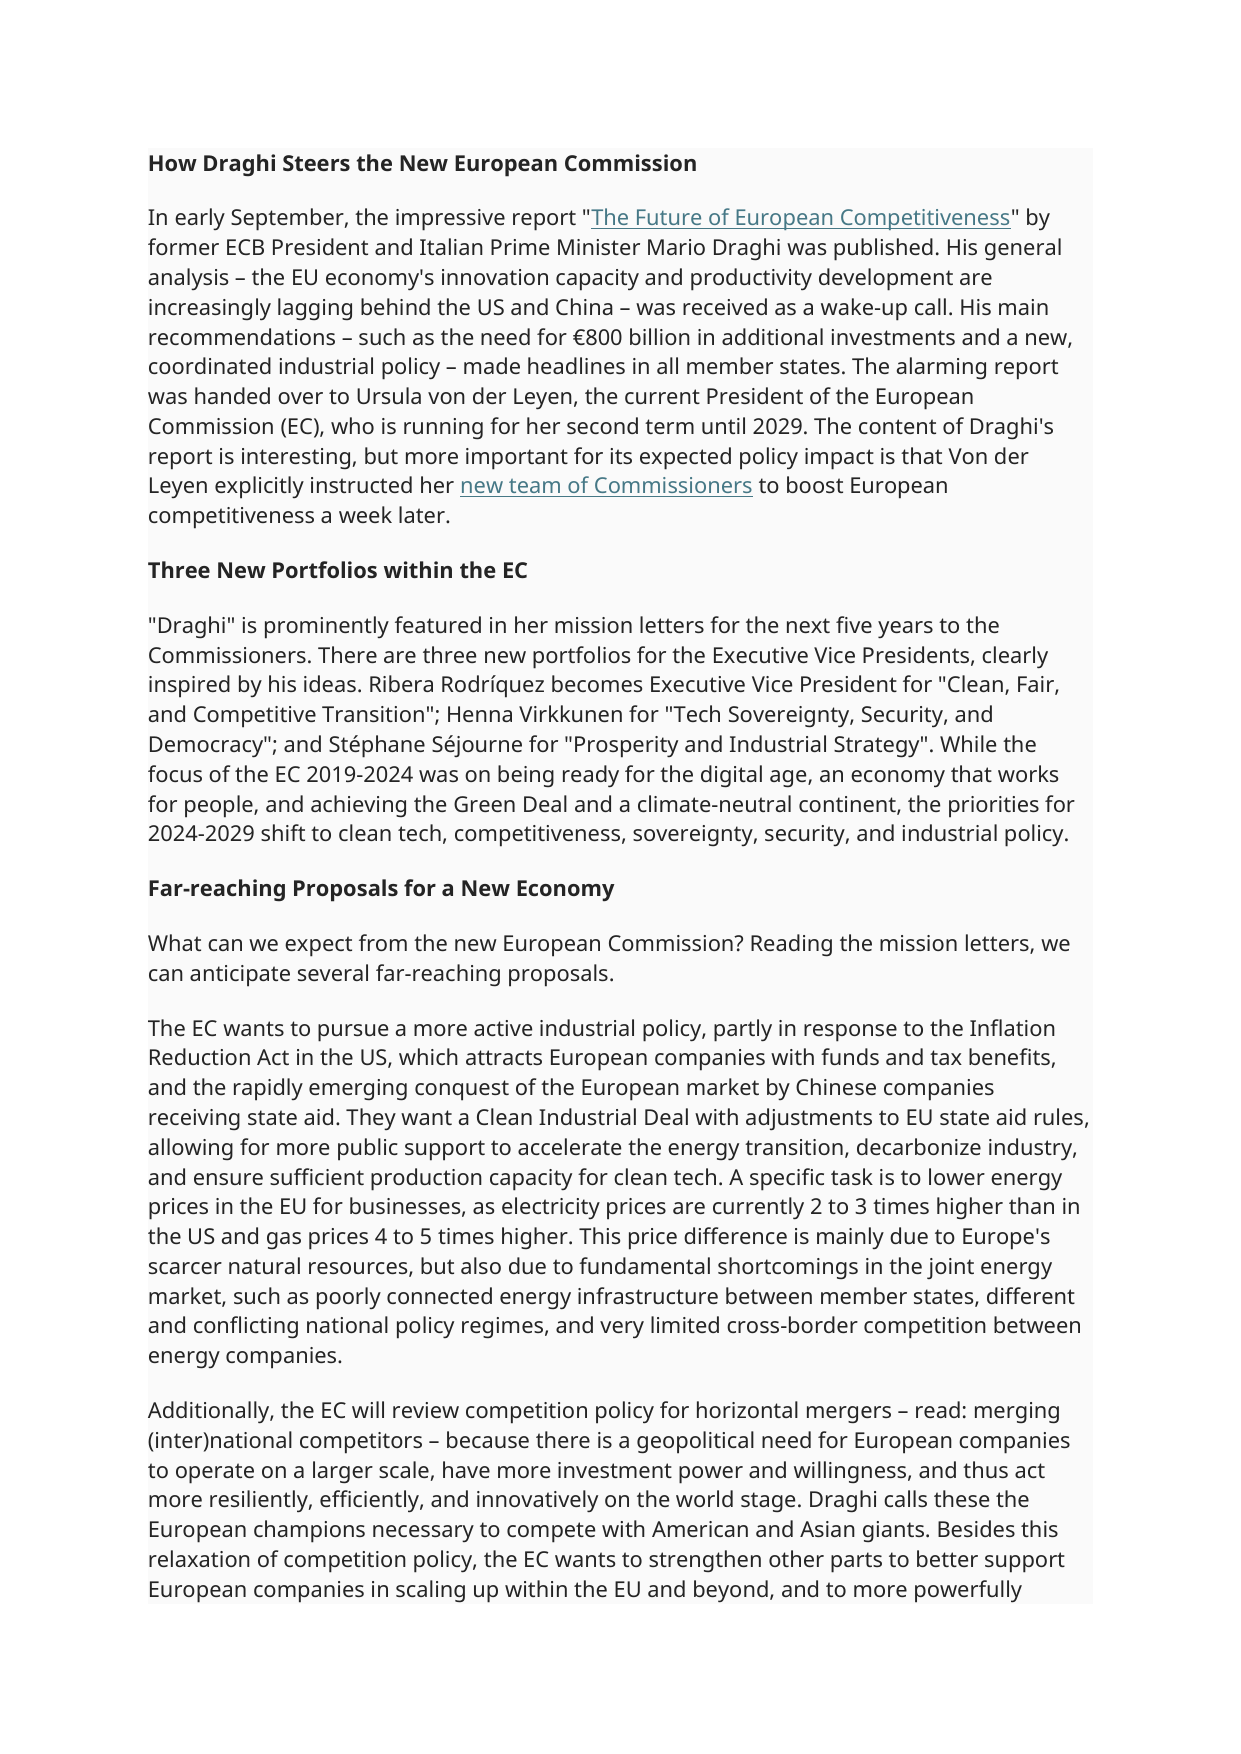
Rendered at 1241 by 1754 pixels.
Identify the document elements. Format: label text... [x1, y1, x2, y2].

text How Draghi Steers the New European Commission [148, 148, 1093, 177]
text Far-reaching Proposals for a New Economy [148, 873, 1093, 903]
text Three New Portfolios within the EC [148, 555, 1093, 585]
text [148, 1395, 1093, 1604]
text What can we expect from the new European Commission? Reading the mission letters, we can anticipate several far-reaching proposals. [148, 928, 1093, 988]
text "Draghi" is prominently featured in her mission letters for the next five years to the Commissioners. There are three new portfolios for the Executive Vice Presidents, clearly inspired by his ideas. Ribera Rodríquez becomes Executive Vice President for "Clean, Fair, and Competitive Transition"; Henna Virkkunen for "Tech Sovereignty, Security, and Democracy"; and Stéphane Séjourne for "Prosperity and Industrial Strategy". While the focus of the EC 2019-2024 was on being ready for the digital age, an economy that works for people, and achieving the Green Deal and a climate-neutral continent, the priorities for 2024-2029 shift to clean tech, competitiveness, sovereignty, security, and industrial policy. [148, 610, 1093, 848]
text In early September, the impressive report "The Future of European Competitiveness" by former ECB President and Italian Prime Minister Mario Draghi was published. His general analysis – the EU economy's innovation capacity and productivity development are increasingly lagging behind the US and China – was received as a wake-up call. His main recommendations – such as the need for €800 billion in additional investments and a new, coordinated industrial policy – made headlines in all member states. The alarming report was handed over to Ursula von der Leyen, the current President of the European Commission (EC), who is running for her second term until 2029. The content of Draghi's report is interesting, but more important for its expected policy impact is that Von der Leyen explicitly instructed her new team of Commissioners to boost European competitiveness a week later. [148, 202, 1093, 530]
text The EC wants to pursue a more active industrial policy, partly in response to the Inflation Reduction Act in the US, which attracts European companies with funds and tax benefits, and the rapidly emerging conquest of the European market by Chinese companies receiving state aid. They want a Clean Industrial Deal with adjustments to EU state aid rules, allowing for more public support to accelerate the energy transition, decarbonize industry, and ensure sufficient production capacity for clean tech. A specific task is to lower energy prices in the EU for businesses, as electricity prices are currently 2 to 3 times higher than in the US and gas prices 4 to 5 times higher. This price difference is mainly due to Europe's scarcer natural resources, but also due to fundamental shortcomings in the joint energy market, such as poorly connected energy infrastructure between member states, different and conflicting national policy regimes, and very limited cross-border competition between energy companies. [148, 1013, 1093, 1370]
